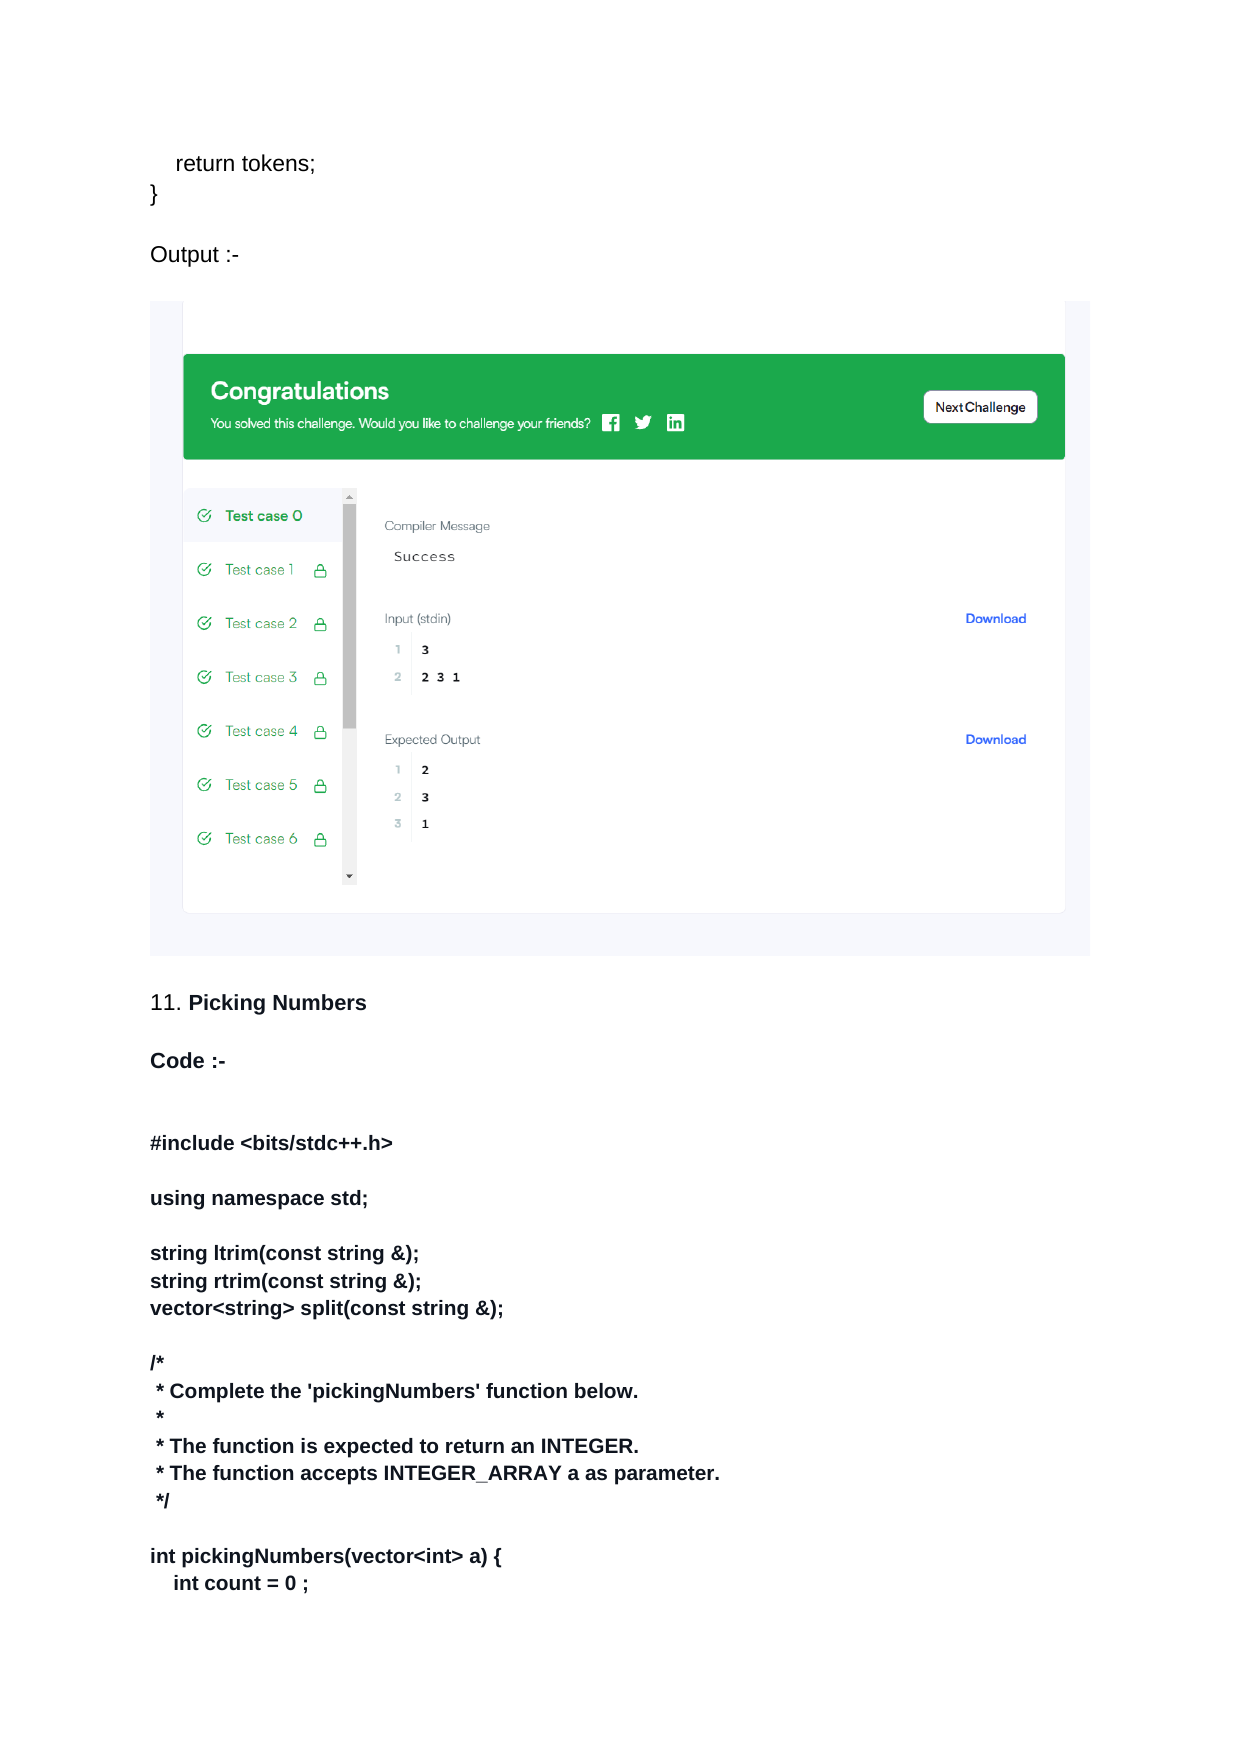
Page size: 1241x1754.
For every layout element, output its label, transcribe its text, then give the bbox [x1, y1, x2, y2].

text Code :- [150, 1048, 1090, 1074]
text * [150, 1406, 1090, 1430]
text string ltrim(const string &); [150, 1241, 1090, 1265]
text } [150, 180, 1090, 207]
text */ [150, 1489, 1090, 1513]
text int count = 0 ; [150, 1571, 1090, 1595]
text * Complete the 'pickingNumbers' function below. [150, 1379, 1090, 1403]
text #include <bits/stdc++.h> [150, 1131, 1090, 1155]
text * The function is expected to return an INTEGER. [150, 1434, 1090, 1458]
text int pickingNumbers(vector<int> a) { [150, 1544, 1090, 1568]
text return tokens; [150, 150, 1090, 176]
text * The function accepts INTEGER_ARRAY a as parameter. [150, 1461, 1090, 1485]
text Output :- [150, 241, 1090, 267]
text 11. Picking Numbers [150, 989, 1090, 1016]
picture [150, 301, 1091, 956]
text /* [150, 1351, 1090, 1375]
text vector<string> split(const string &); [150, 1296, 1090, 1320]
text string rtrim(const string &); [150, 1269, 1090, 1293]
text using namespace std; [150, 1186, 1090, 1210]
